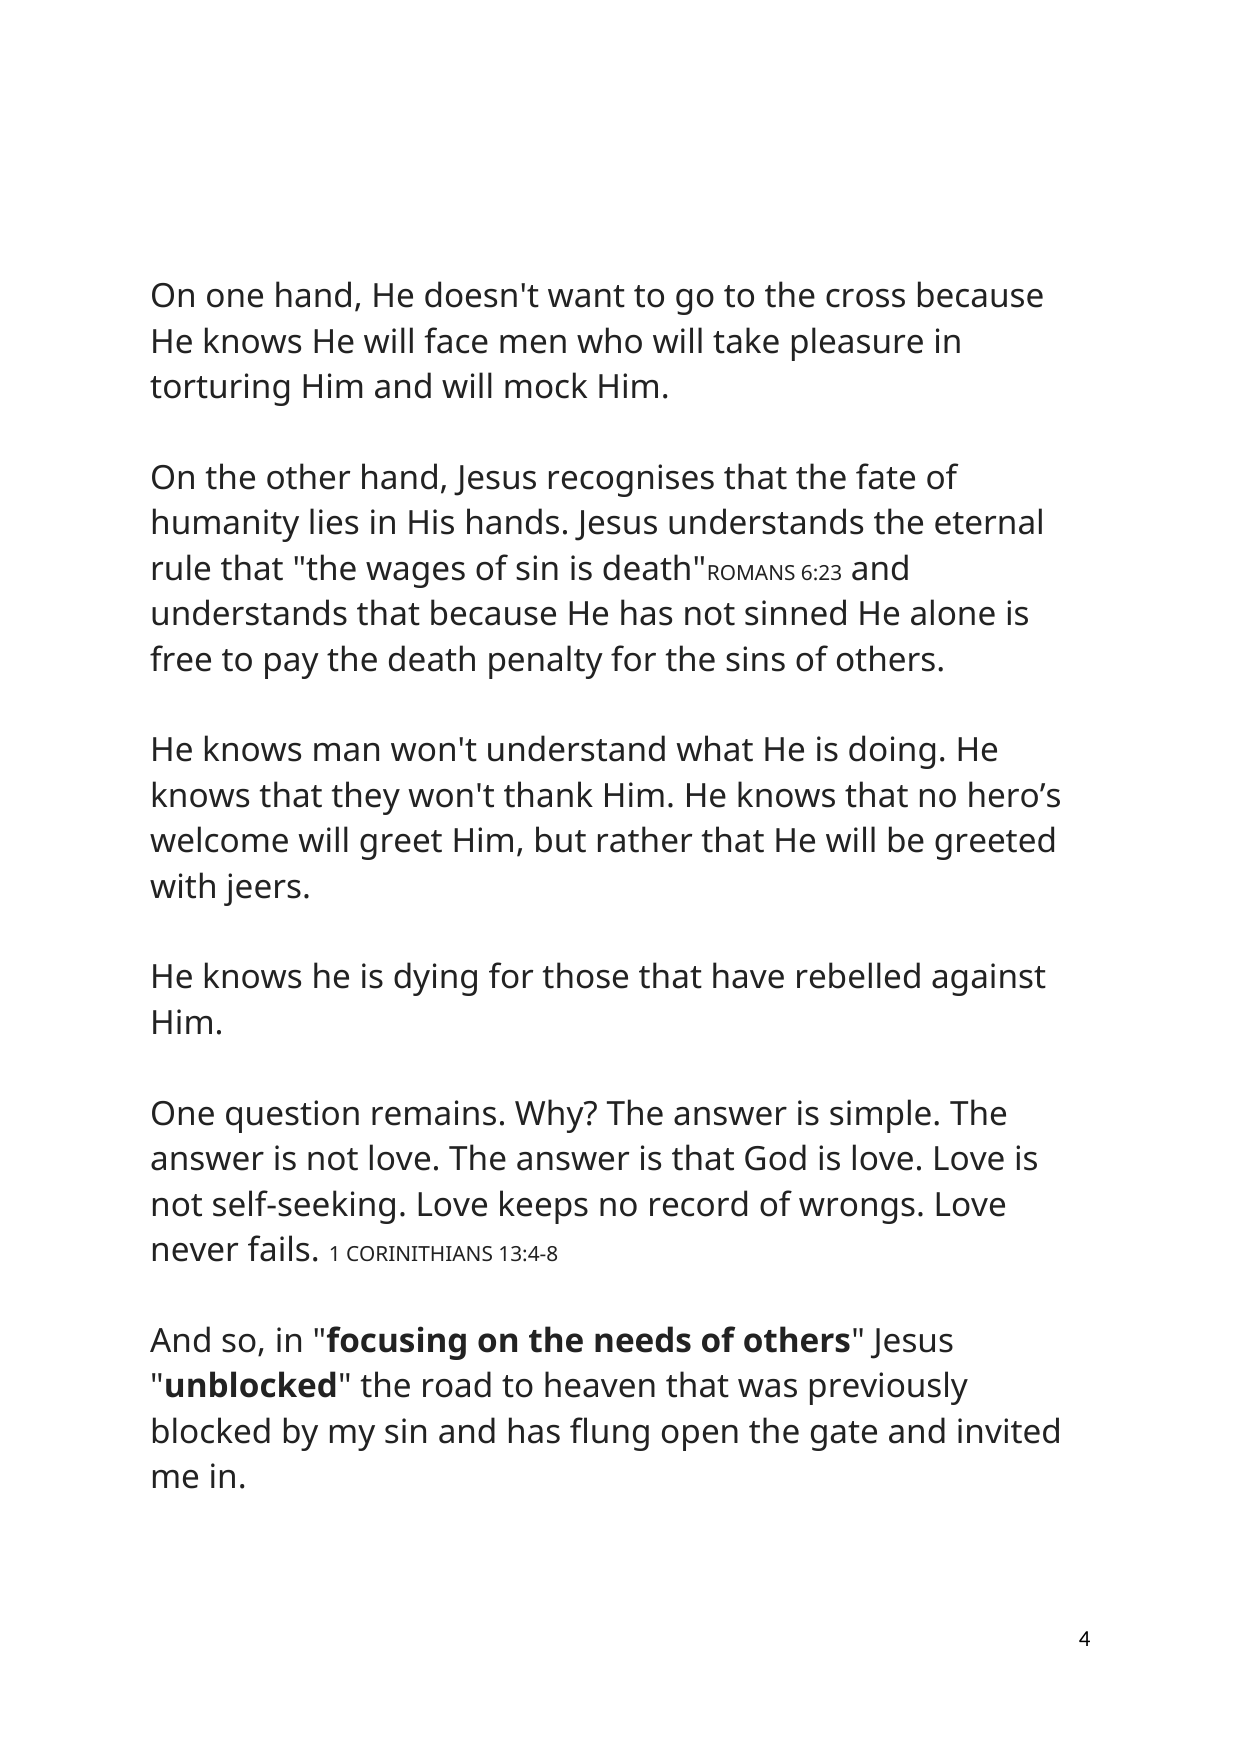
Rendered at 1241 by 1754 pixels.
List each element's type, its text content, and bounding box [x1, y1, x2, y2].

text On the other hand, Jesus recognises that the fate of humanity lies in His hands. Jesus understands the eternal rule that "the wages of sin is death"ROMANS 6:23 and understands that because He has not sinned He alone is free to pay the death penalty for the sins of others. [150, 454, 1090, 681]
text One question remains. Why? The answer is simple. The answer is not love. The answer is that God is love. Love is not self-seeking. Love keeps no record of wrongs. Love never fails. 1 CORINITHIANS 13:4-8 [150, 1089, 1090, 1271]
text He knows he is dying for those that have rebelled against Him. [150, 953, 1090, 1044]
text And so, in "focusing on the needs of others" Jesus "unblocked" the road to heaven that was previously blocked by my sin and has flung open the gate and invited me in. [150, 1317, 1090, 1498]
text He knows man won't understand what He is doing. He knows that they won't thank Him. He knows that no hero’s welcome will greet Him, but rather that He will be greeted with jeers. [150, 726, 1090, 908]
text On one hand, He doesn't want to go to the cross because He knows He will face men who will take pleasure in torturing Him and will mock Him. [150, 272, 1090, 408]
